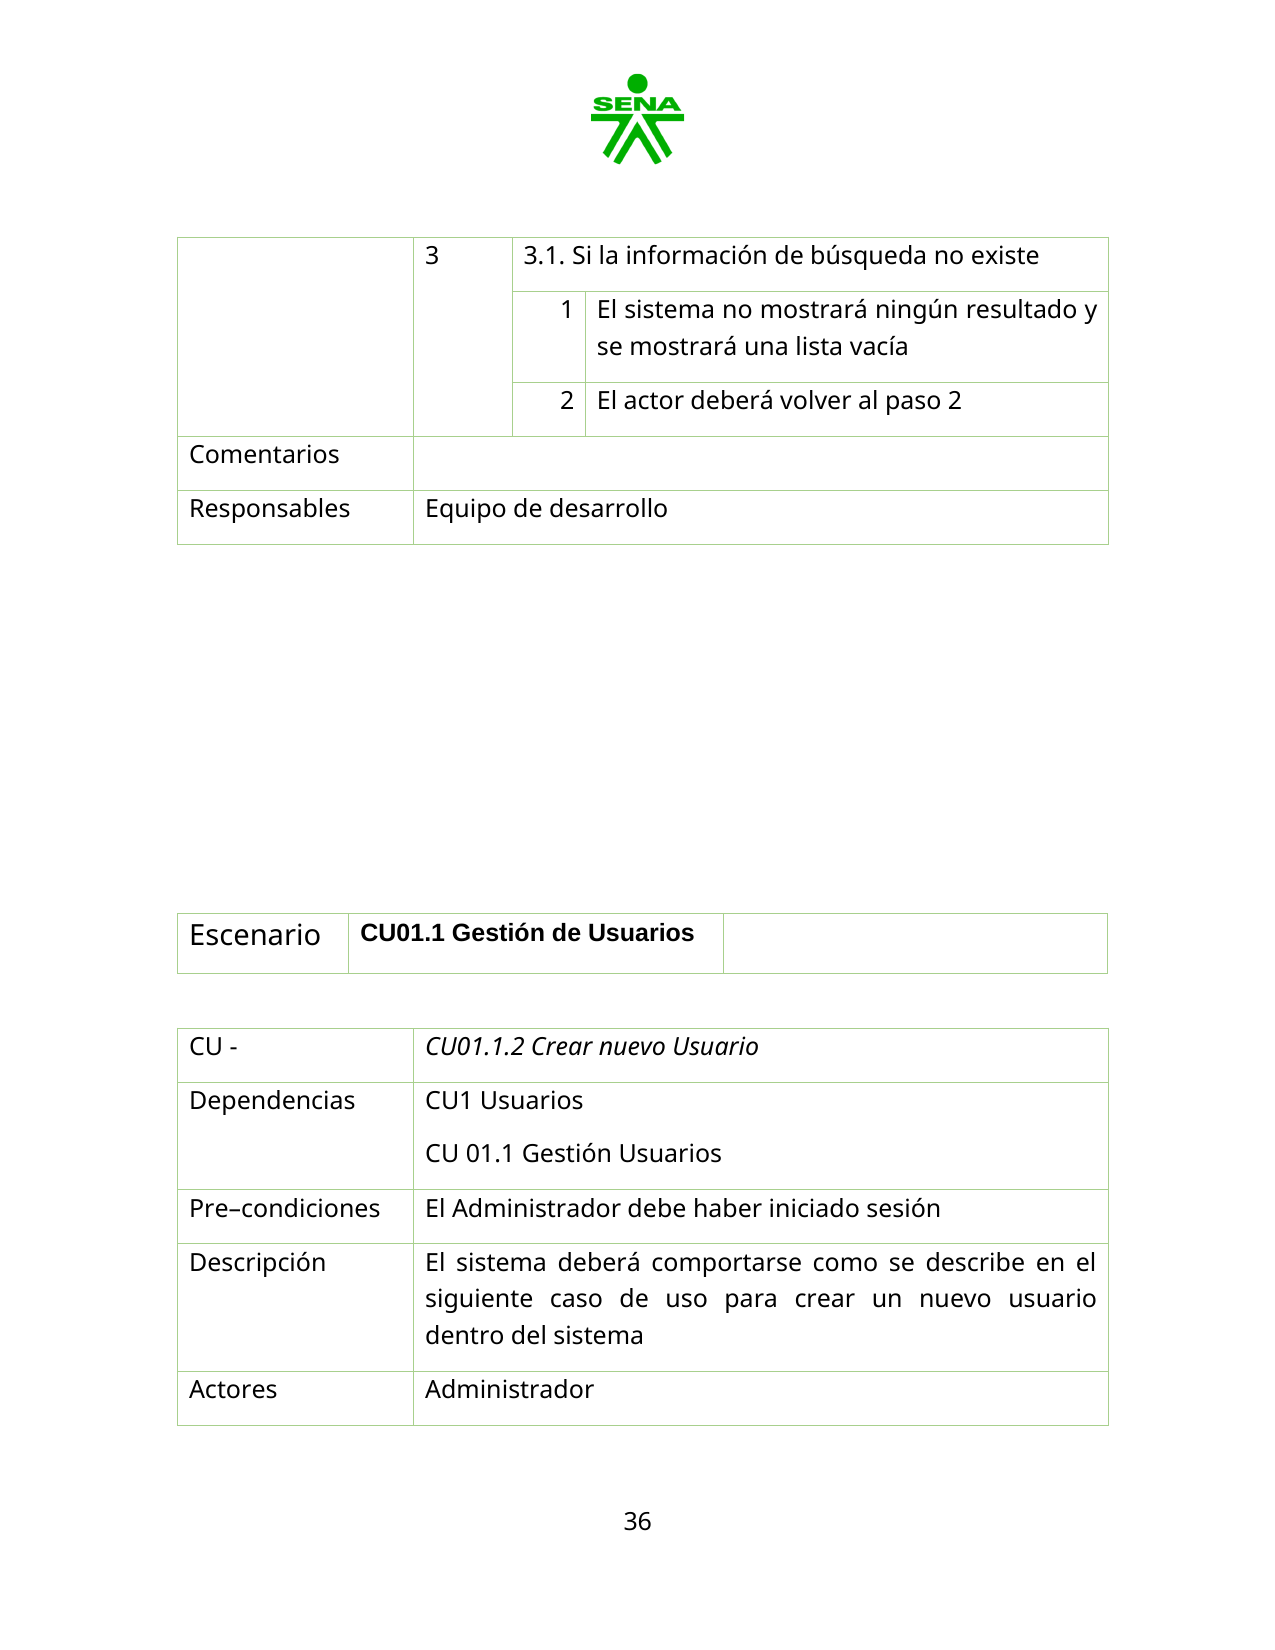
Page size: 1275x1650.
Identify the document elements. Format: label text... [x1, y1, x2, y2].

table_cell CU1 Usuarios CU 01.1 Gestión Usuarios [414, 1083, 1108, 1189]
table_cell El sistema deberá comportarse como se describe en el siguiente caso de uso para crear un nuevo usuario dentro del sistema [414, 1244, 1108, 1371]
table_cell Administrador Usuario [414, 1372, 1108, 1425]
table_cell El sistema no mostrará ningún resultado y se mostrará una lista vacía [586, 292, 1108, 382]
table_cell Responsables [178, 491, 413, 544]
table_cell El actor deberá volver al paso 2 [586, 383, 1108, 436]
table_header Escenario [178, 914, 348, 973]
table_cell [178, 238, 413, 436]
table_header CU - [178, 1029, 413, 1082]
table_cell Equipo de desarrollo [414, 491, 1108, 544]
table_header CU01.1.2 Crear nuevo Usuario [414, 1029, 1108, 1082]
table_cell Dependencias [178, 1083, 413, 1189]
table_cell Comentarios [178, 437, 413, 490]
table_cell [414, 437, 1108, 490]
table_header CU01.1 Gestión de Usuarios [349, 914, 723, 973]
table_cell Descripción [178, 1244, 413, 1371]
table_cell Actores [178, 1372, 413, 1425]
table_cell 3 [414, 238, 512, 436]
table_header [724, 914, 1107, 973]
table_cell 3.1. Si la información de búsqueda no existe [513, 238, 1108, 291]
table_cell 2 [513, 383, 585, 436]
picture [591, 73, 685, 165]
table_cell 1 [513, 292, 585, 382]
table_cell Pre–condiciones [178, 1190, 413, 1243]
table_cell El Administrador debe haber iniciado sesión [414, 1190, 1108, 1243]
